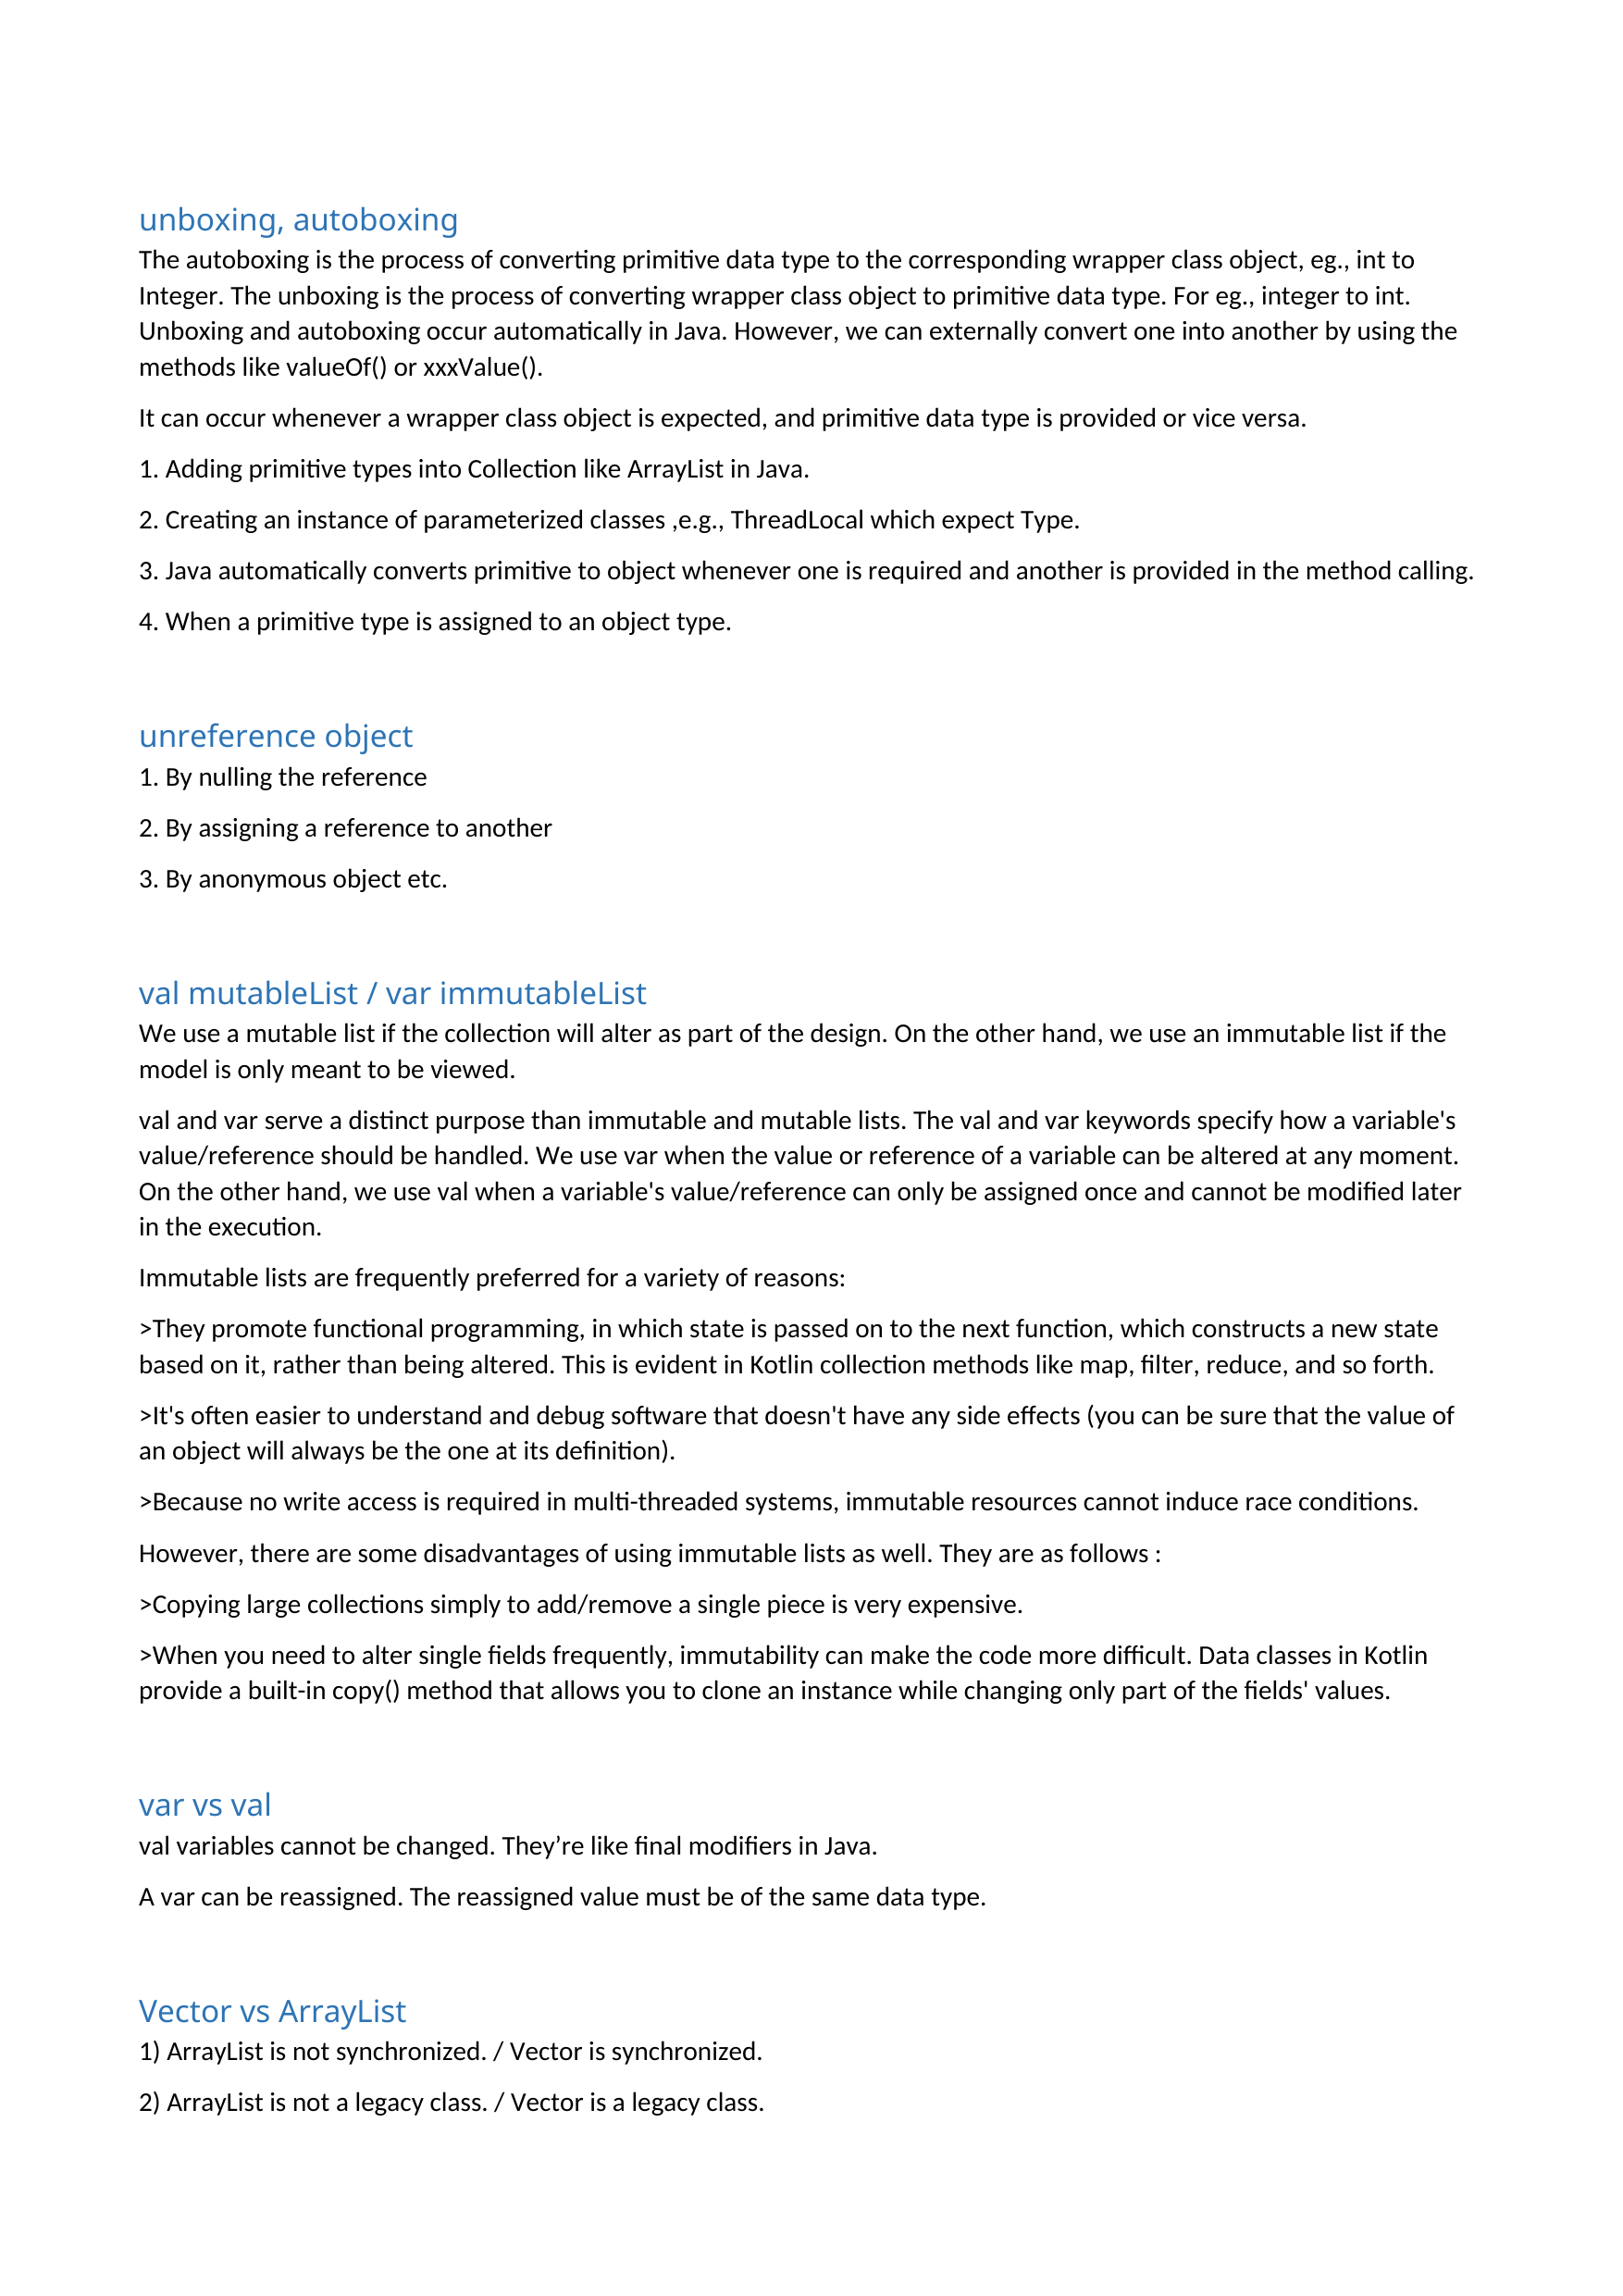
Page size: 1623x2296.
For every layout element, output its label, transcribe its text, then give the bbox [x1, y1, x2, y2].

text A var can be reassigned. The reassigned value must be of the same data type. [139, 1880, 1484, 1913]
text 2. Creating an instance of parameterized classes ,e.g., ThreadLocal which expect Type. [139, 503, 1484, 536]
subtitle unboxing, autoboxing [139, 197, 1484, 240]
text 2. By assigning a reference to another [139, 811, 1484, 843]
subtitle var vs val [139, 1783, 1484, 1825]
text >It's often easier to understand and debug software that doesn't have any side effects (you can be sure that the value of an object will always be the one at its definition). [139, 1398, 1484, 1467]
text 3. Java automatically converts primitive to object whenever one is required and another is provided in the method calling. [139, 553, 1484, 587]
subtitle Vector vs ArrayList [139, 1989, 1484, 2031]
text >Copying large collections simply to add/remove a single piece is very expensive. [139, 1587, 1484, 1620]
text val and var serve a distinct purpose than immutable and mutable lists. The val and var keywords specify how a variable's value/reference should be handled. We use var when the value or reference of a variable can be altered at any moment. On the other hand, we use val when a variable's value/reference can only be assigned once and cannot be modified later in the execution. [139, 1103, 1484, 1243]
text We use a mutable list if the collection will alter as part of the design. On the other hand, we use an immutable list if the model is only meant to be viewed. [139, 1016, 1484, 1085]
text val variables cannot be changed. They’re like final modifiers in Java. [139, 1829, 1484, 1861]
text 1. Adding primitive types into Collection like ArrayList in Java. [139, 452, 1484, 484]
subtitle val mutableList / var immutableList [139, 971, 1484, 1013]
text Immutable lists are frequently preferred for a variety of reasons: [139, 1260, 1484, 1294]
text >Because no write access is required in multi-threaded systems, immutable resources cannot induce race conditions. [139, 1484, 1484, 1518]
text 3. By anonymous object etc. [139, 862, 1484, 895]
text However, there are some disadvantages of using immutable lists as well. They are as follows : [139, 1536, 1484, 1569]
subtitle unreference object [139, 714, 1484, 756]
text 1) ArrayList is not synchronized. / Vector is synchronized. [139, 2034, 1484, 2067]
text >They promote functional programming, in which state is passed on to the next function, which constructs a new state based on it, rather than being altered. This is evident in Kotlin collection methods like map, filter, reduce, and so forth. [139, 1311, 1484, 1381]
text 1. By nulling the reference [139, 760, 1484, 792]
text >When you need to alter single fields frequently, immutability can make the code more difficult. Data classes in Kotlin provide a built-in copy() method that allows you to clone an instance while changing only part of the fields' values. [139, 1638, 1484, 1706]
text It can occur whenever a wrapper class object is expected, and primitive data type is provided or vice versa. [139, 401, 1484, 433]
text 4. When a primitive type is assigned to an object type. [139, 604, 1484, 638]
text 2) ArrayList is not a legacy class. / Vector is a legacy class. [139, 2085, 1484, 2118]
text The autoboxing is the process of converting primitive data type to the corresponding wrapper class object, eg., int to Integer. The unboxing is the process of converting wrapper class object to primitive data type. For eg., integer to int. Unboxing and autoboxing occur automatically in Java. However, we can externally convert one into another by using the methods like valueOf() or xxxValue(). [139, 242, 1484, 382]
